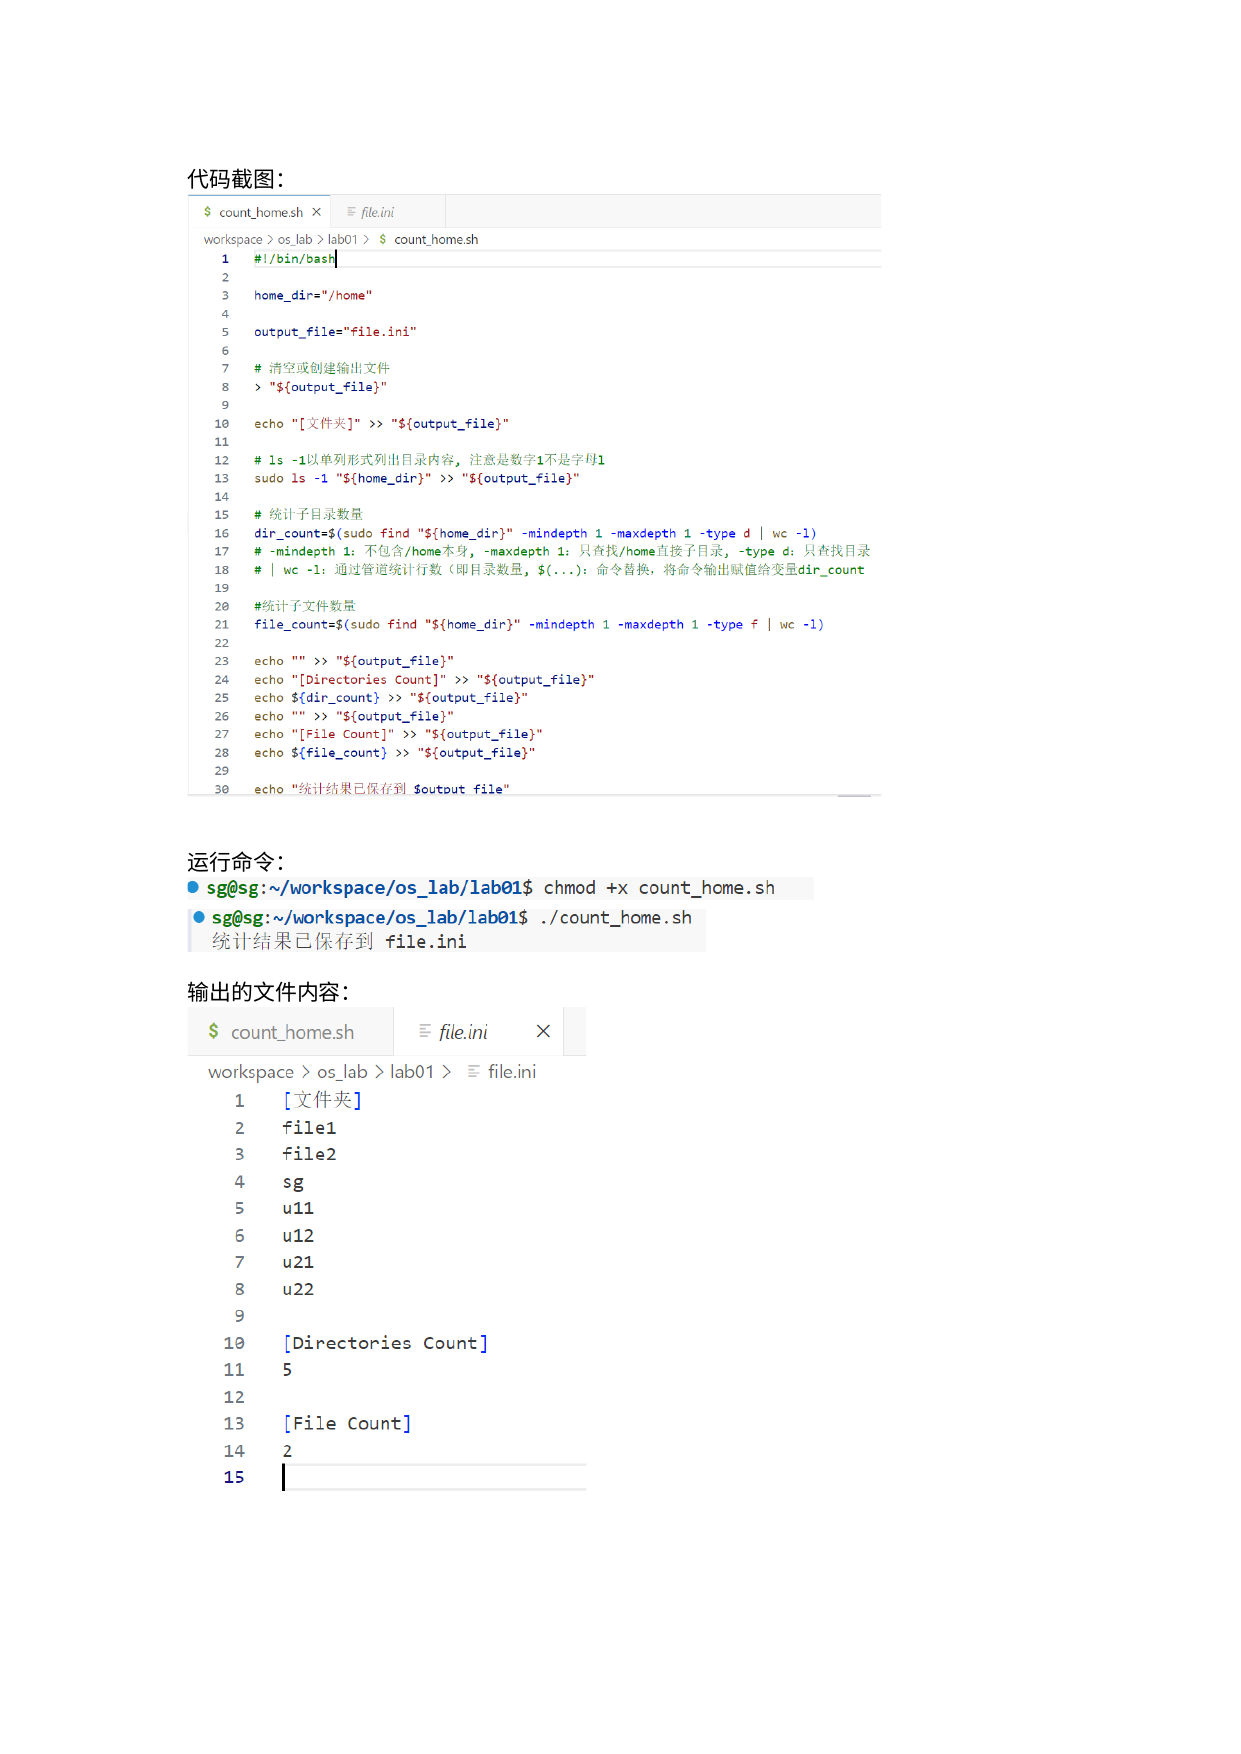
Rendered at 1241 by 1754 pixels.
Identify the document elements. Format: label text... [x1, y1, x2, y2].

picture [187, 1007, 587, 1497]
picture [187, 877, 814, 900]
text 输出的文件内容： [187, 974, 1053, 1007]
picture [187, 194, 882, 797]
text 运行命令： [187, 844, 1053, 877]
picture [187, 909, 707, 952]
text 代码截图： [187, 162, 1053, 194]
